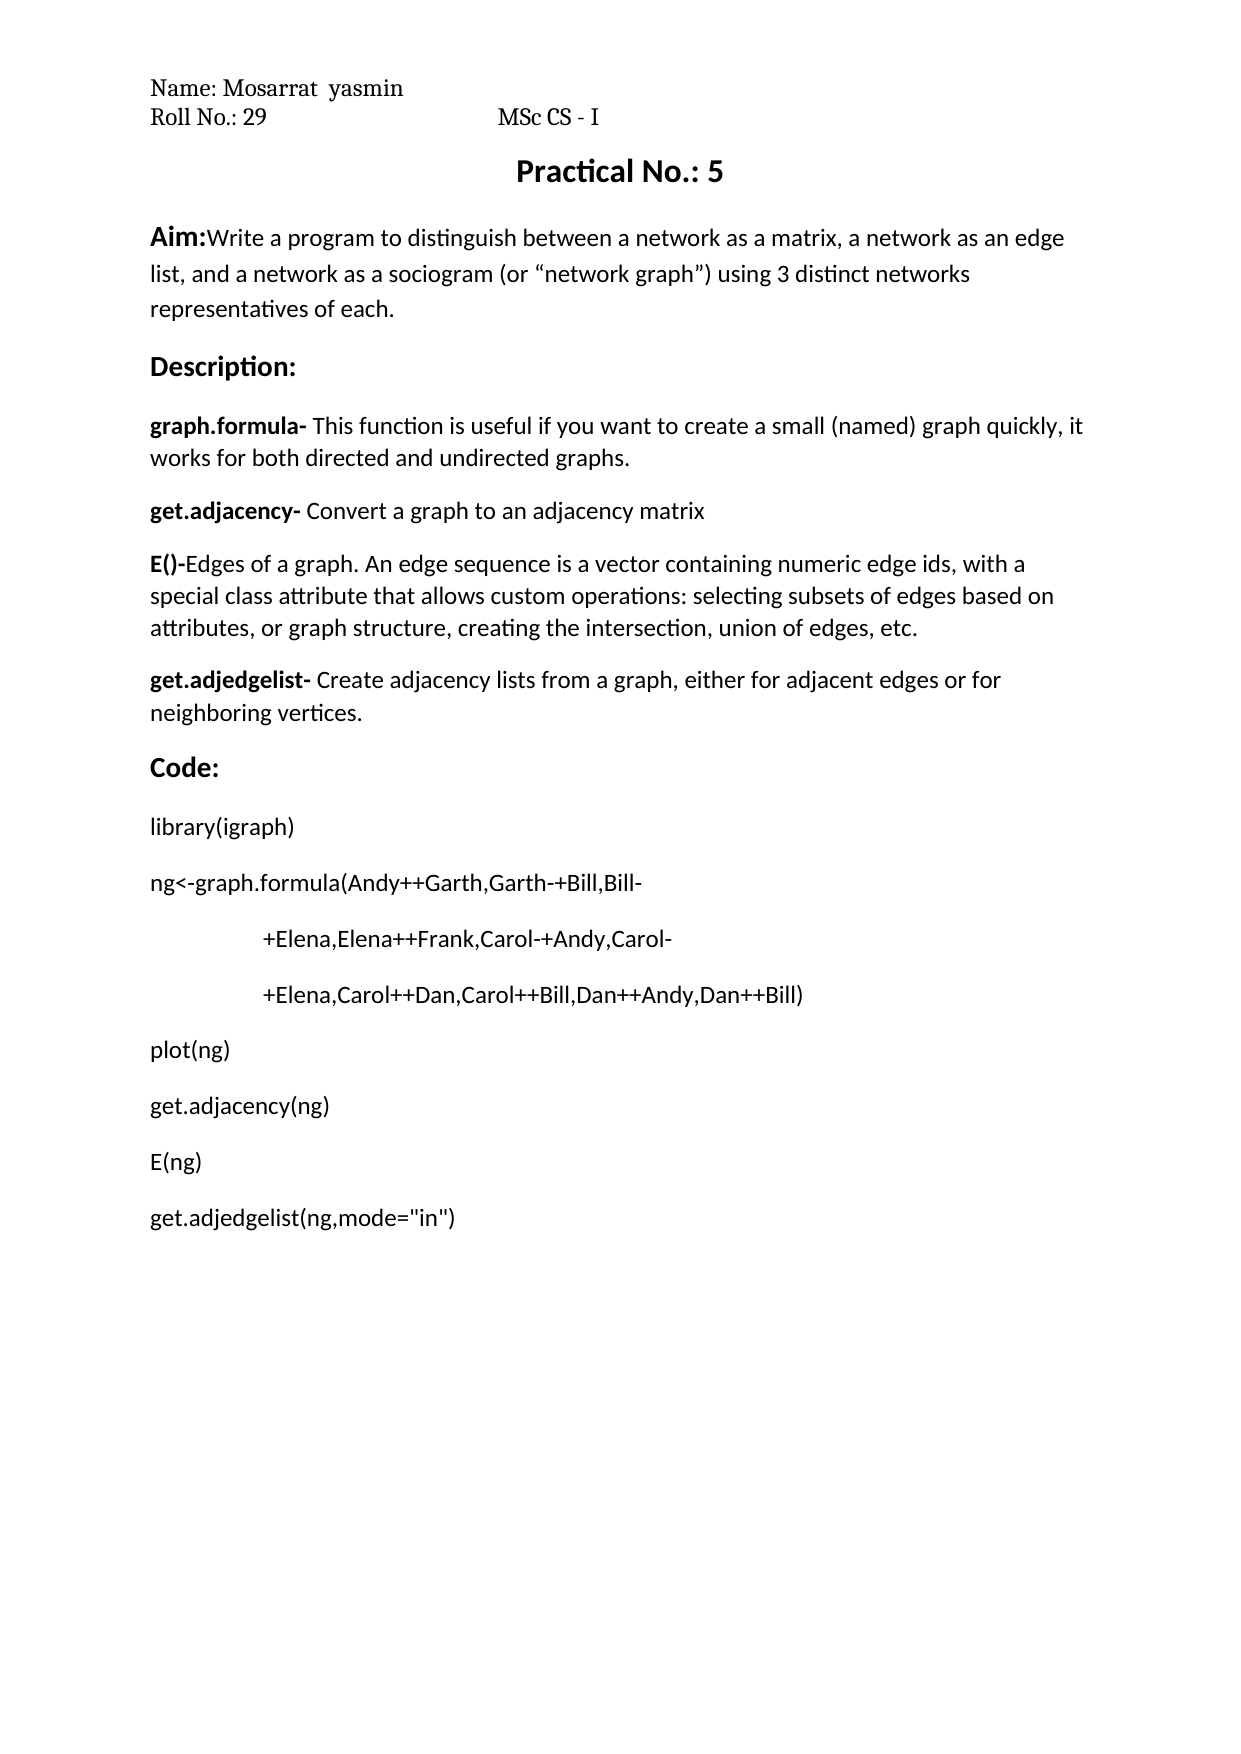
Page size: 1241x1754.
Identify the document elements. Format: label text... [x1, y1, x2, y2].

text +Elena,Elena++Frank,Carol-+Andy,Carol- [150, 923, 1090, 953]
text get.adjacency- Convert a graph to an adjacency matrix [150, 495, 1090, 526]
text library(igraph) [150, 811, 1090, 842]
text Aim:Write a program to distinguish between a network as a matrix, a network as an edge list, and a network as a sociogram (or “network graph”) using 3 distinct networks representatives of each. [150, 218, 1090, 323]
text get.adjacency(ng) [150, 1090, 1090, 1121]
text Practical No.: 5 [150, 150, 1090, 191]
text get.adjedgelist(ng,mode="in") [150, 1202, 1090, 1233]
text get.adjedgelist- Create adjacency lists from a graph, either for adjacent edges or for neighboring vertices. [150, 665, 1090, 727]
text E()-Edges of a graph. An edge sequence is a vector containing numeric edge ids, with a special class attribute that allows custom operations: selecting subsets of edges based on attributes, or graph structure, creating the intersection, union of edges, etc. [150, 548, 1090, 642]
text ng<-graph.formula(Andy++Garth,Garth-+Bill,Bill- [150, 867, 1090, 898]
text graph.formula- This function is useful if you want to create a small (named) graph quickly, it works for both directed and undirected graphs. [150, 410, 1090, 473]
text plot(ng) [150, 1034, 1090, 1065]
text +Elena,Carol++Dan,Carol++Bill,Dan++Andy,Dan++Bill) [150, 979, 1090, 1009]
text E(ng) [150, 1146, 1090, 1177]
text Description: [150, 348, 1090, 384]
text Code: [150, 749, 1090, 785]
